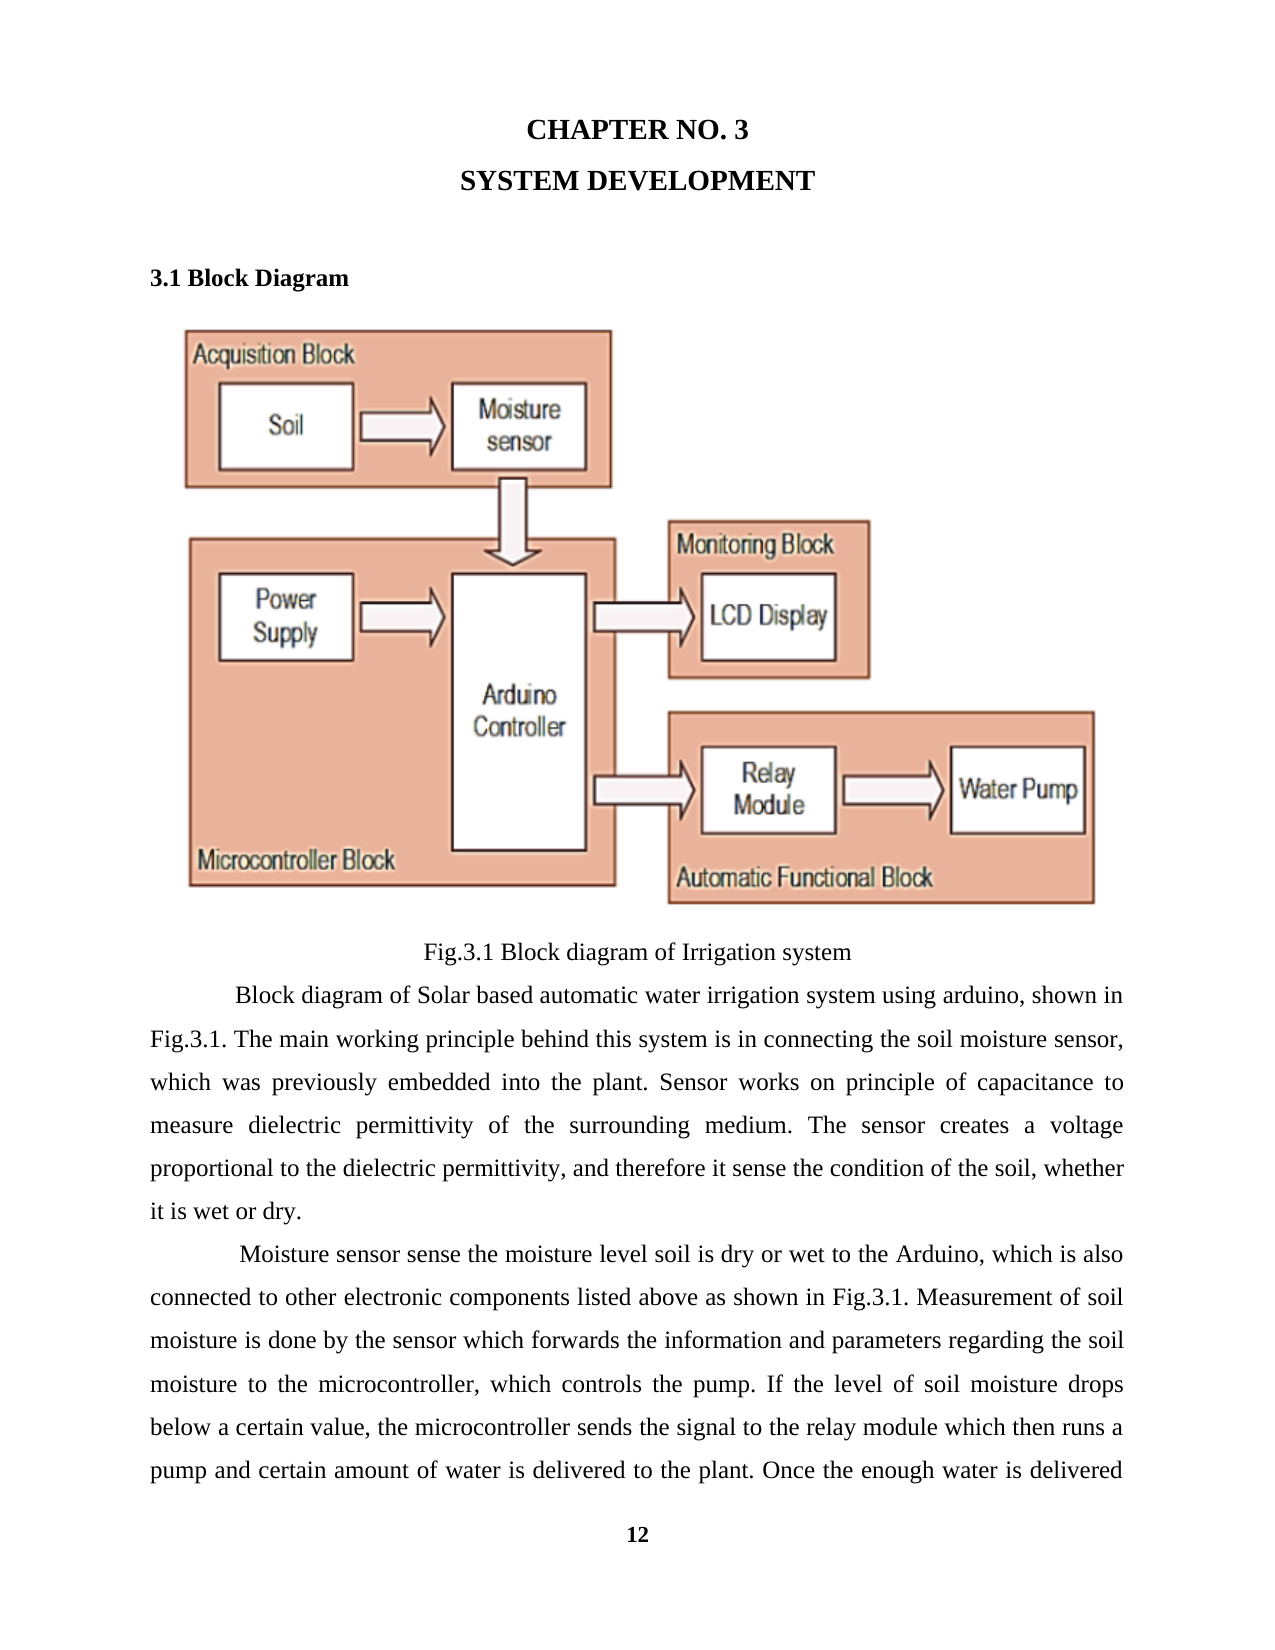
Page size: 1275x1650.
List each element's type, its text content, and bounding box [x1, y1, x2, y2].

text 3.1 Block Diagram [150, 263, 1125, 292]
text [150, 1239, 1125, 1484]
text Fig.3.1 Block diagram of Irrigation system [150, 937, 1125, 966]
picture [168, 306, 1107, 924]
text Block diagram of Solar based automatic water irrigation system using arduino, shown in Fig.3.1. The main working principle behind this system is in connecting the soil moisture sensor, which was previously embedded into the plant. Sensor works on principle of capacitance to measure dielectric permittivity of the surrounding medium. The sensor creates a voltage proportional to the dielectric permittivity, and therefore it sense the condition of the soil, whether it is wet or dry. [150, 981, 1125, 1225]
text SYSTEM DEVELOPMENT [150, 163, 1125, 196]
text CHAPTER NO. 3 [150, 112, 1125, 146]
